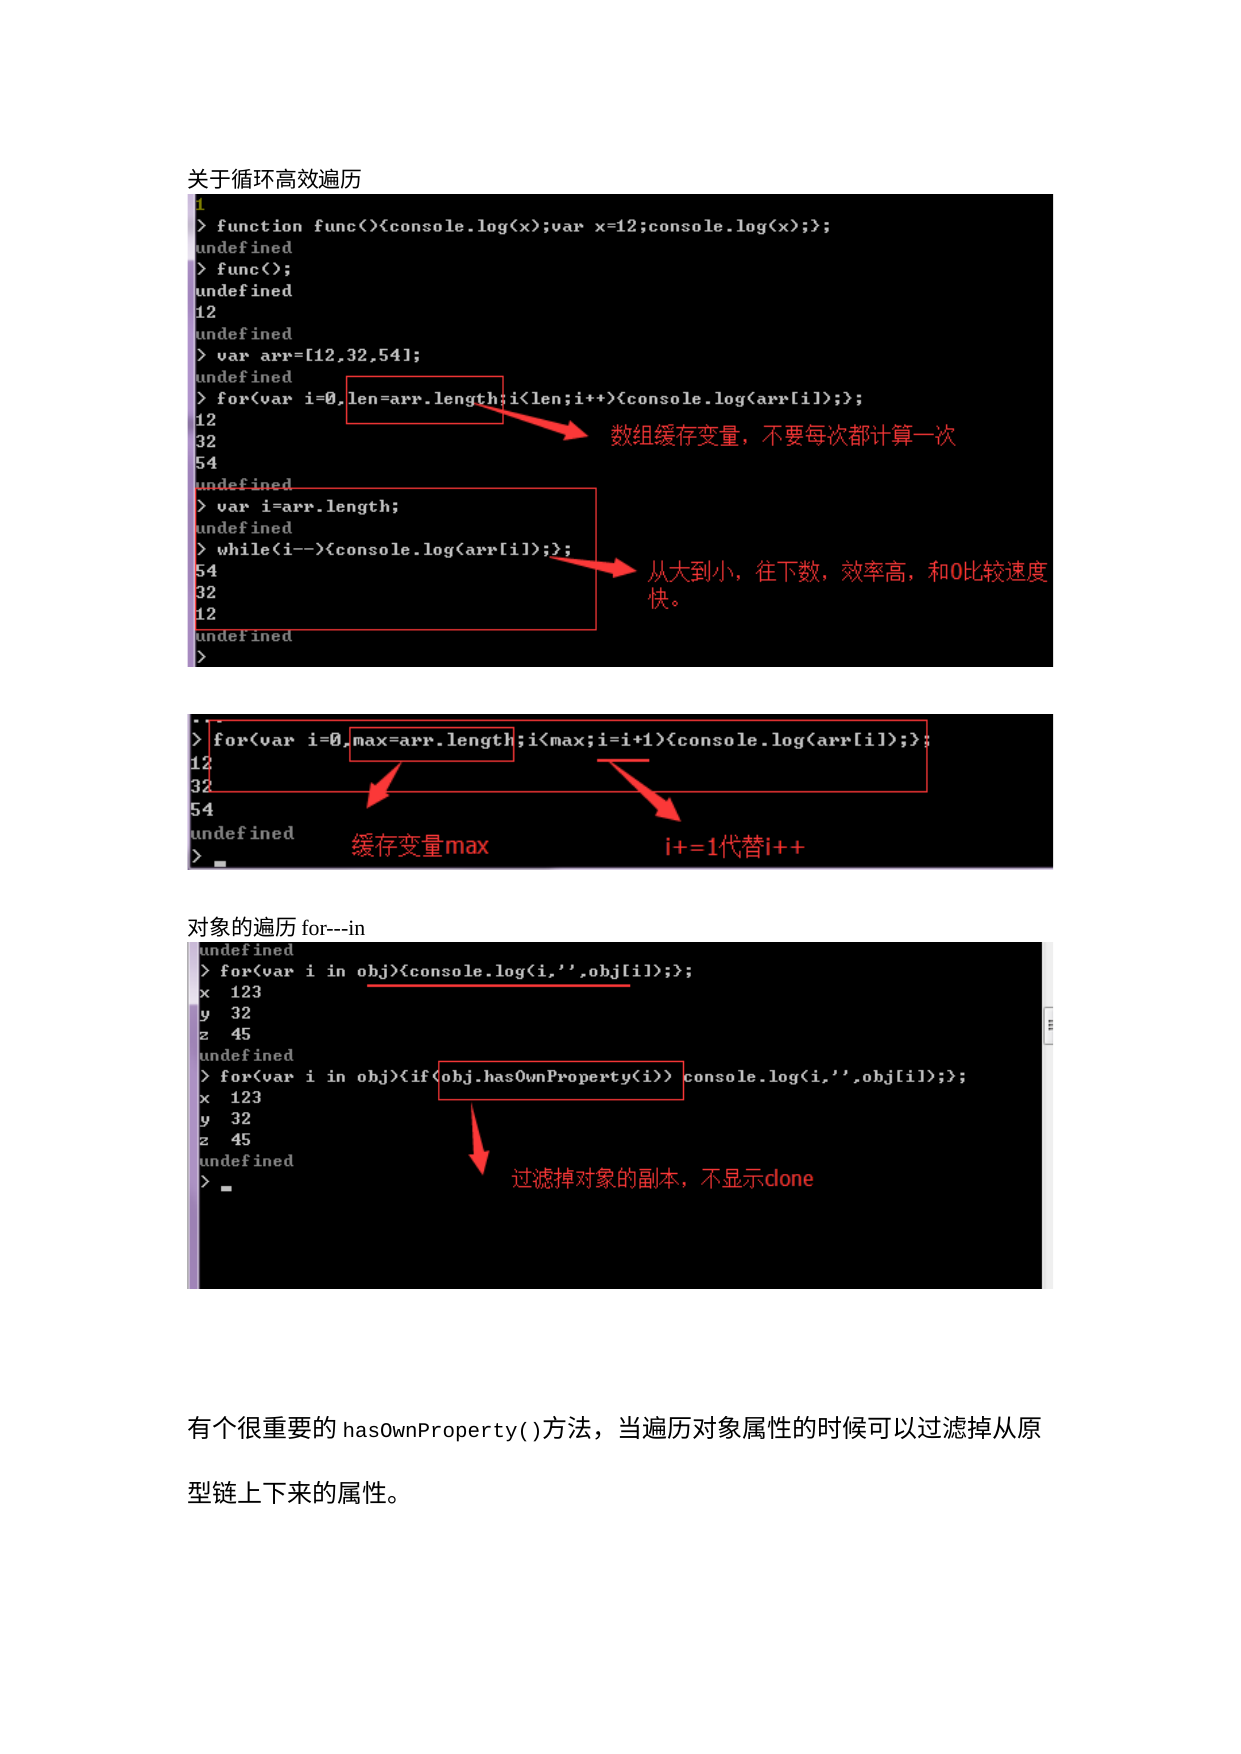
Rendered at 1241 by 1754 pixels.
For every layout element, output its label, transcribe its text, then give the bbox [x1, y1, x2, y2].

text 有个很重要的hasOwnProperty()方法，当遍历对象属性的时候可以过滤掉从原型链上下来的属性。 [187, 1394, 1053, 1524]
picture [187, 714, 1054, 870]
picture [187, 194, 1054, 667]
text 关于循环高效遍历 [187, 162, 1053, 194]
picture [187, 942, 1054, 1289]
text 对象的遍历for---in [187, 909, 1053, 942]
